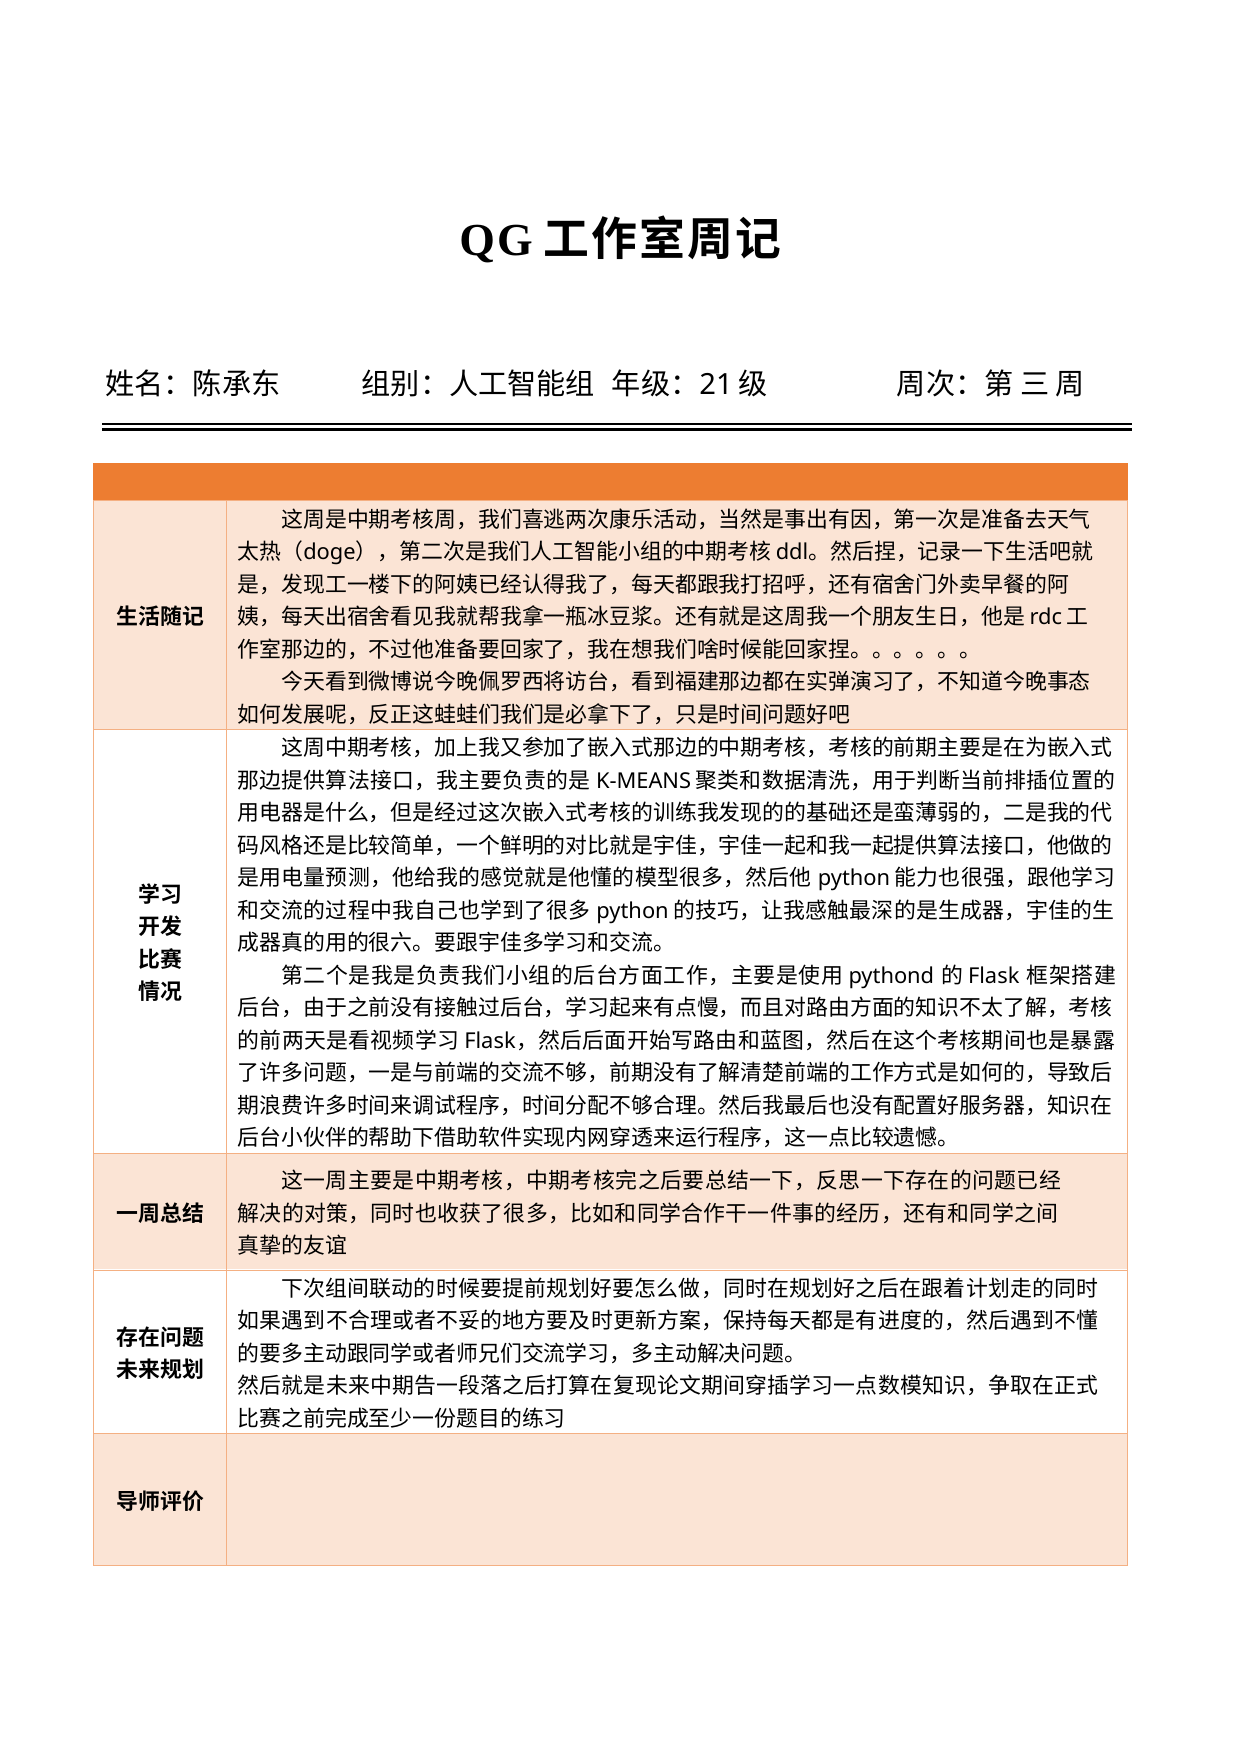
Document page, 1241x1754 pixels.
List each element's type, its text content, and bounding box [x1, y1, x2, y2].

table_cell [227, 1434, 1127, 1565]
table_cell 导师评价 [94, 1434, 226, 1565]
table_cell 学习 开发 比赛 情况 [94, 730, 226, 1152]
table_cell 这一周主要是中期考核，中期考核完之后要总结一下，反思一下存在的问题已经解决的对策，同时也收获了很多，比如和同学合作干一件事的经历，还有和同学之间真挚的友谊 [227, 1154, 1127, 1269]
table_header 组别：人工智能组 [347, 350, 608, 423]
table_header 周次：第 三 周 [835, 350, 1132, 423]
table_header 姓名：陈承东 [102, 350, 347, 423]
table_header 年级：21级 [609, 350, 835, 423]
table_cell 下次组间联动的时候要提前规划好要怎么做，同时在规划好之后在跟着计划走的同时如果遇到不合理或者不妥的地方要及时更新方案，保持每天都是有进度的，然后遇到不懂的要多主动跟同学或者师兄们交流学习，多主动解决问题。 然后就是未来中期告一段落之后打算在复现论文期间穿插学习一点数模知识，争取在正式比赛之前完成至少一份题目的练习 [227, 1271, 1127, 1433]
table_header [94, 464, 1127, 500]
table_cell 存在问题 未来规划 [94, 1271, 226, 1433]
table_cell 生活随记 [94, 501, 226, 729]
subtitle QG工作室周记 [105, 187, 1135, 284]
table_cell 这周是中期考核周，我们喜逃两次康乐活动，当然是事出有因，第一次是准备去天气太热（doge），第二次是我们人工智能小组的中期考核ddl。然后捏，记录一下生活吧就是，发现工一楼下的阿姨已经认得我了，每天都跟我打招呼，还有宿舍门外卖早餐的阿姨，每天出宿舍看见我就帮我拿一瓶冰豆浆。还有就是这周我一个朋友生日，他是rdc工作室那边的，不过他准备要回家了，我在想我们啥时候能回家捏。。。。。。 今天看到微博说今晚佩罗西将访台，看到福建那边都在实弹演习了，不知道今晚事态如何发展呢，反正这蛙蛙们我们是必拿下了，只是时间问题好吧 [227, 501, 1127, 729]
table_cell 这周中期考核，加上我又参加了嵌入式那边的中期考核，考核的前期主要是在为嵌入式那边提供算法接口，我主要负责的是K-MEANS聚类和数据清洗，用于判断当前排插位置的用电器是什么，但是经过这次嵌入式考核的训练我发现的的基础还是蛮薄弱的，二是我的代码风格还是比较简单，一个鲜明的对比就是宇佳，宇佳一起和我一起提供算法接口，他做的是用电量预测，他给我的感觉就是他懂的模型很多，然后他python能力也很强，跟他学习和交流的过程中我自己也学到了很多python的技巧，让我感触最深的是生成器，宇佳的生成器真的用的很六。要跟宇佳多学习和交流。 第二个是我是负责我们小组的后台方面工作，主要是使用pythond 的Flask 框架搭建后台，由于之前没有接触过后台，学习起来有点慢，而且对路由方面的知识不太了解，考核的前两天是看视频学习Flask，然后后面开始写路由和蓝图，然后在这个考核期间也是暴露了许多问题，一是与前端的交流不够，前期没有了解清楚前端的工作方式是如何的，导致后期浪费许多时间来调试程序，时间分配不够合理。然后我最后也没有配置好服务器，知识在后台小伙伴的帮助下借助软件实现内网穿透来运行程序，这一点比较遗憾。 [227, 730, 1127, 1152]
table_cell 一周总结 [94, 1154, 226, 1269]
